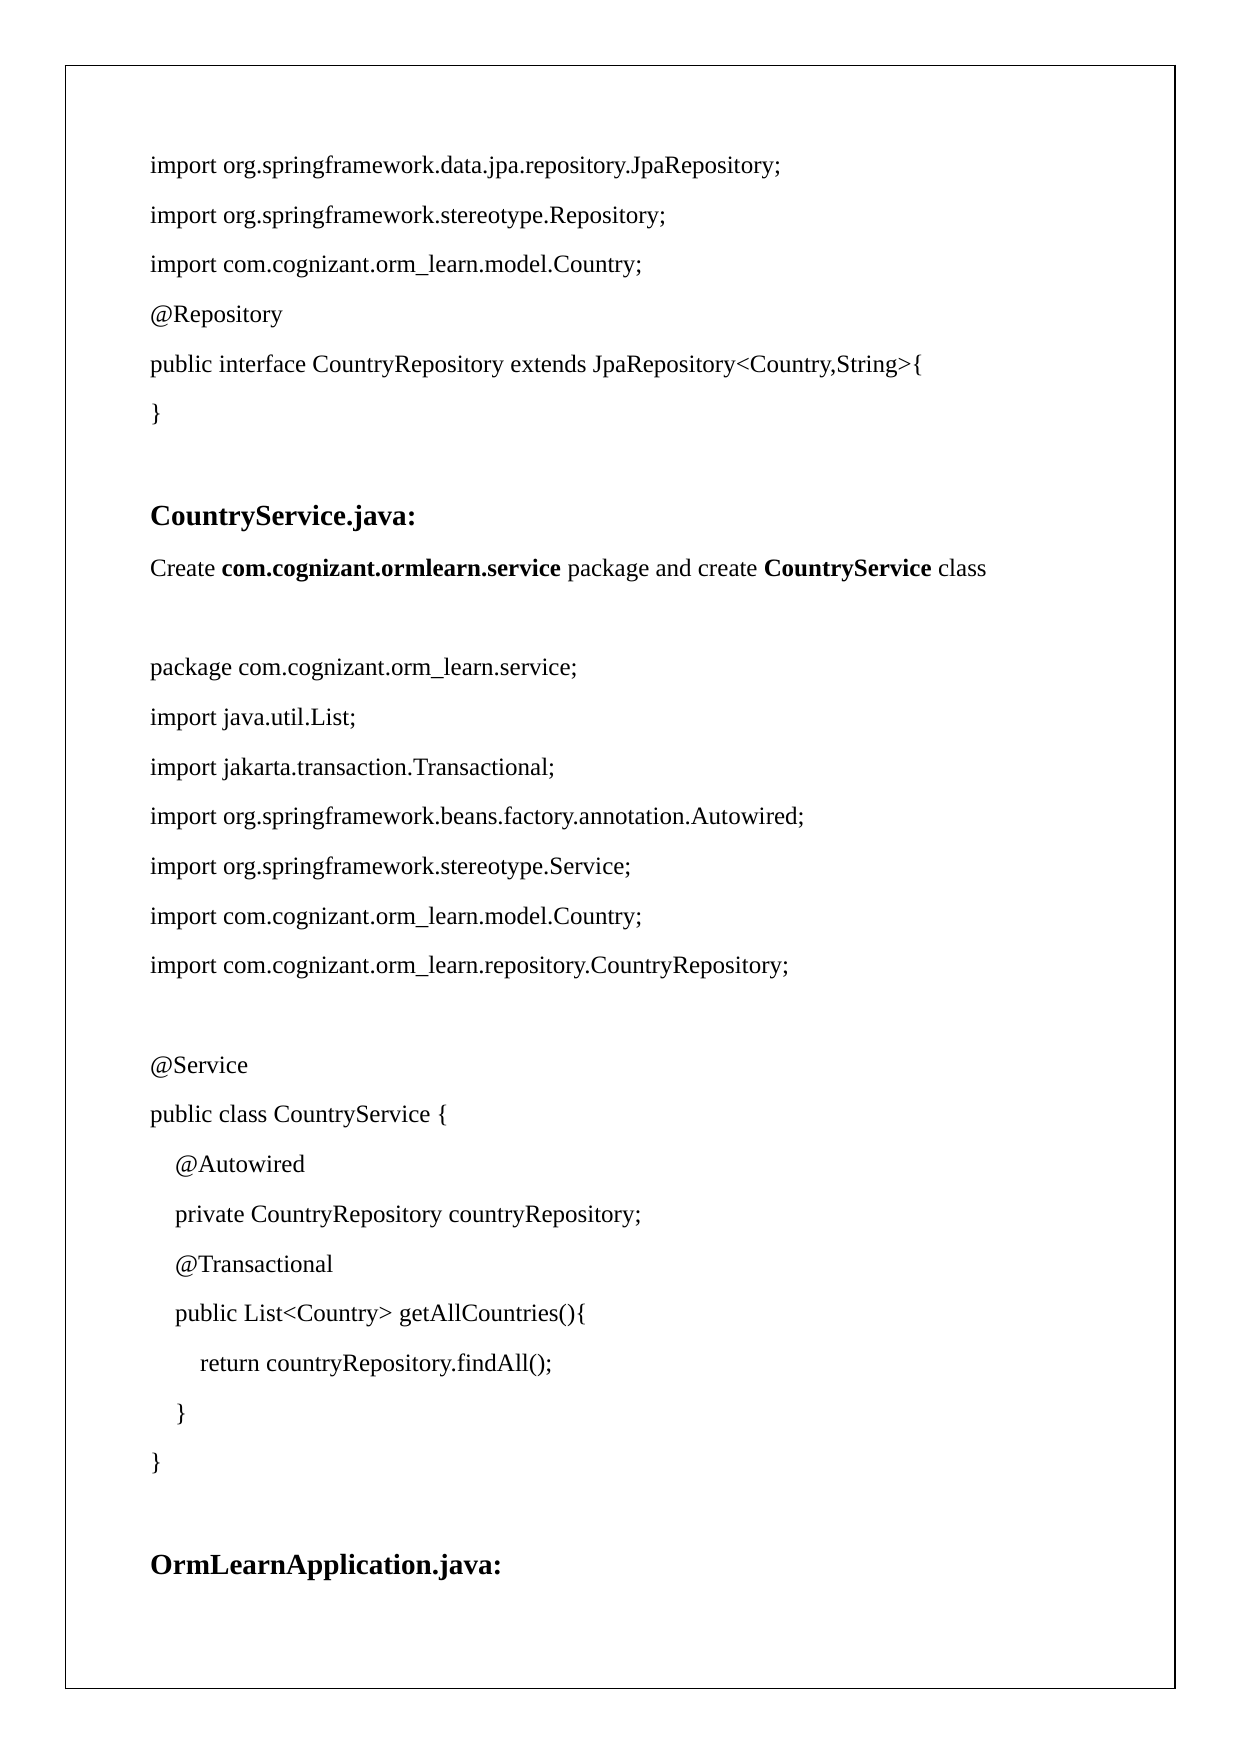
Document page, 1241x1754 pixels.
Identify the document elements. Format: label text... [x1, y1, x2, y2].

text @Repository [150, 299, 1090, 328]
text import com.cognizant.orm_learn.model.Country; [150, 249, 1090, 278]
text OrmLearnApplication.java: [150, 1547, 1090, 1580]
text import jakarta.transaction.Transactional; [150, 752, 1090, 781]
text import com.cognizant.orm_learn.repository.CountryRepository; [150, 951, 1090, 979]
text import org.springframework.stereotype.Repository; [150, 200, 1090, 228]
text public List<Country> getAllCountries(){ [150, 1298, 1090, 1327]
text import org.springframework.beans.factory.annotation.Autowired; [150, 801, 1090, 830]
text import org.springframework.data.jpa.repository.JpaRepository; [150, 150, 1090, 179]
text @Autowired [150, 1149, 1090, 1178]
text package com.cognizant.orm_learn.service; [150, 652, 1090, 681]
text @Service [150, 1050, 1090, 1079]
text import java.util.List; [150, 702, 1090, 731]
text } [150, 398, 1090, 427]
text public class CountryService { [150, 1099, 1090, 1128]
text } [150, 1447, 1090, 1476]
text import com.cognizant.orm_learn.model.Country; [150, 901, 1090, 929]
text CountryService.java: [150, 498, 1090, 531]
text private CountryRepository countryRepository; [150, 1199, 1090, 1228]
text } [150, 1398, 1090, 1426]
text Create com.cognizant.ormlearn.service package and create CountryService class [150, 553, 1090, 582]
text return countryRepository.findAll(); [150, 1348, 1090, 1377]
text public interface CountryRepository extends JpaRepository<Country,String>{ [150, 349, 1090, 377]
text import org.springframework.stereotype.Service; [150, 851, 1090, 880]
text @Transactional [150, 1249, 1090, 1277]
